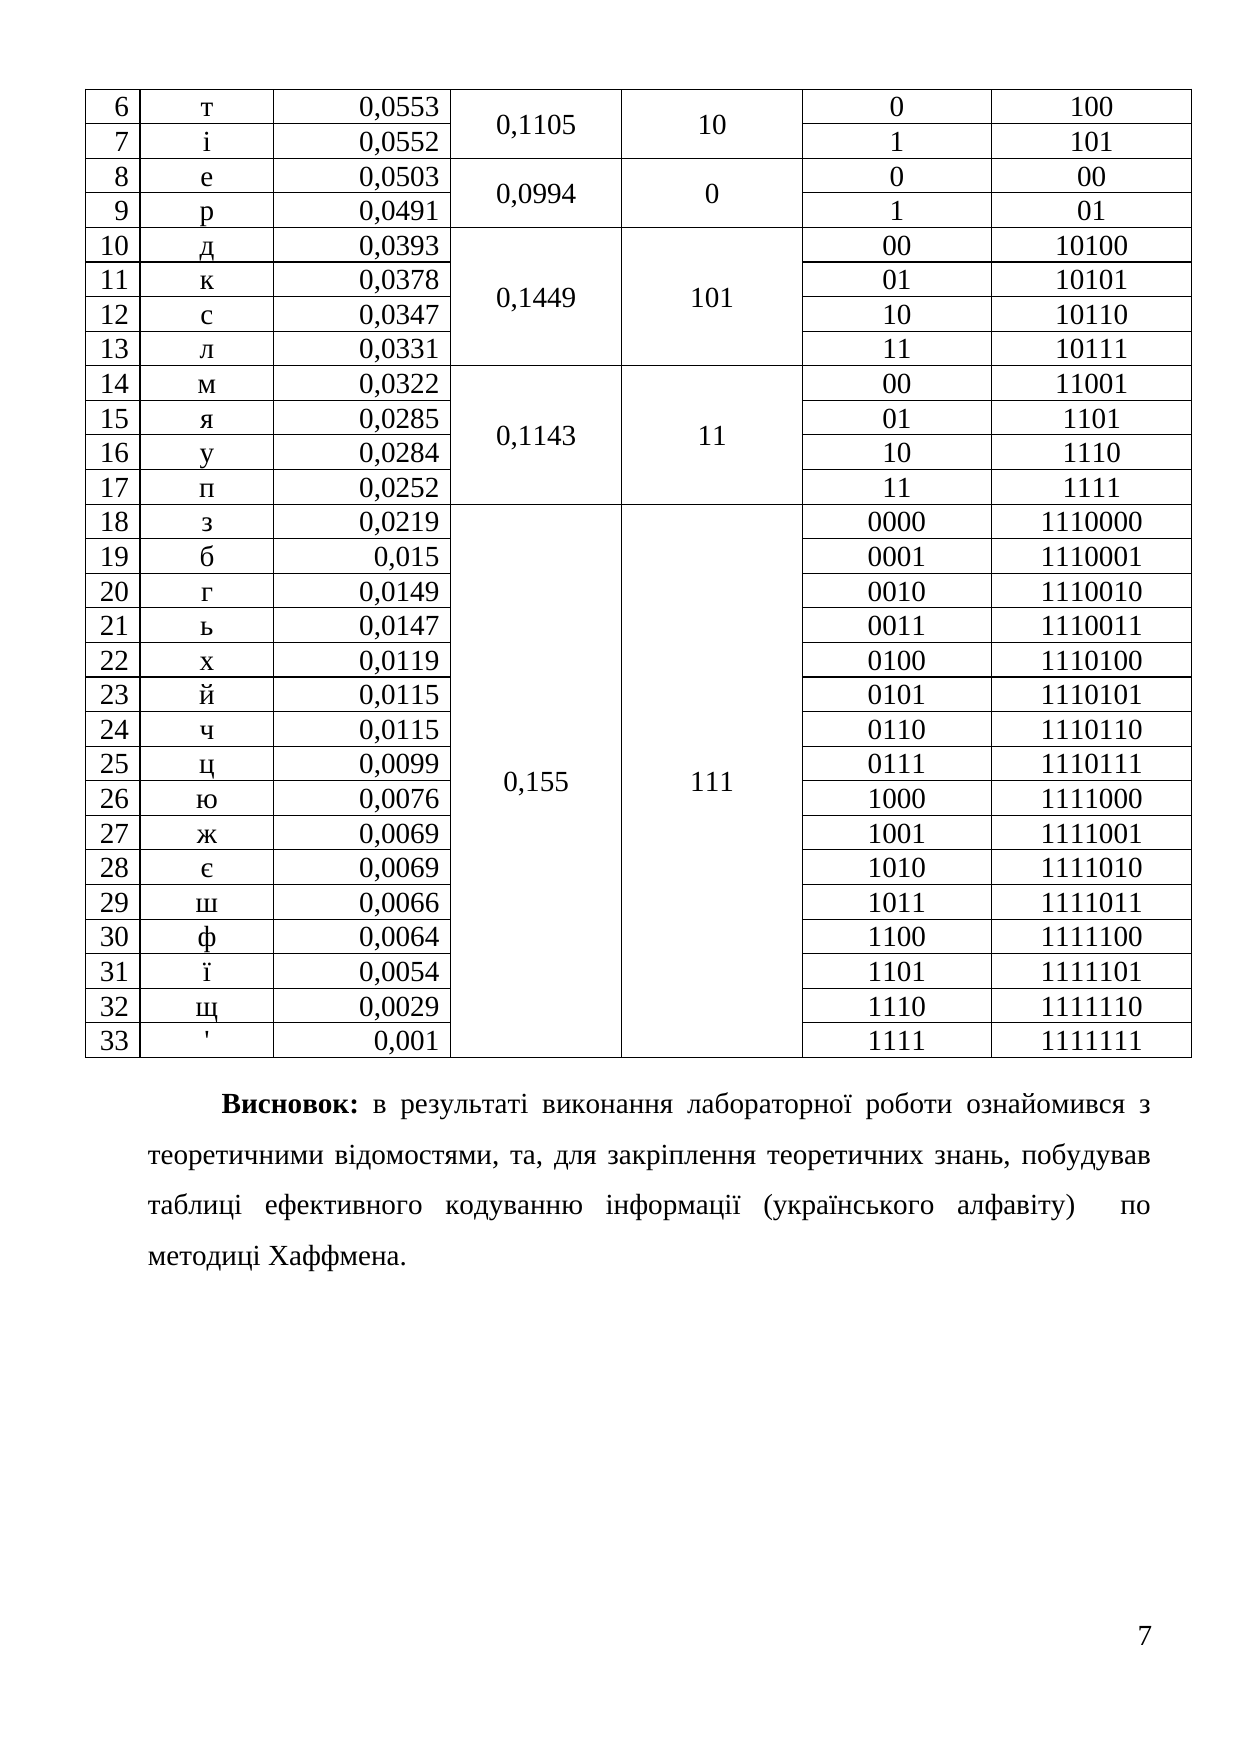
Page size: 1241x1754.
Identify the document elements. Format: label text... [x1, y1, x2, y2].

table_cell 10 [803, 297, 991, 331]
table_cell 1100 [803, 920, 991, 953]
table_cell ї [141, 954, 273, 988]
table_cell 0,0503 [274, 159, 450, 192]
table_cell 10111 [992, 332, 1191, 365]
table_cell ф [141, 920, 273, 953]
table_cell 0,001 [274, 1023, 450, 1057]
table_cell 1111111 [992, 1023, 1191, 1057]
table_cell 1111110 [992, 989, 1191, 1022]
table_cell я [141, 401, 273, 434]
table_cell 0,0347 [274, 297, 450, 331]
table_cell 0,0252 [274, 470, 450, 503]
table_cell 11 [86, 263, 139, 296]
table_cell щ [141, 989, 273, 1022]
table_cell 10 [622, 90, 802, 158]
table_cell 8 [86, 159, 139, 192]
table_cell й [141, 678, 273, 711]
table_cell 0,0219 [274, 505, 450, 538]
table_cell 1101 [992, 401, 1191, 434]
table_cell 10 [803, 435, 991, 469]
table_cell 1110000 [992, 505, 1191, 538]
table_cell 0,0069 [274, 816, 450, 849]
table_cell 0100 [803, 643, 991, 676]
table_cell ц [141, 747, 273, 780]
table_cell 11 [622, 366, 802, 503]
table_cell 24 [86, 712, 139, 746]
table_cell 31 [86, 954, 139, 988]
table_cell 0,0149 [274, 574, 450, 607]
table_cell 1111000 [992, 781, 1191, 815]
table_cell 1110001 [992, 539, 1191, 573]
table_cell 1111 [992, 470, 1191, 503]
table_cell 01 [803, 263, 991, 296]
table_cell 0,0285 [274, 401, 450, 434]
text Висновок: в результаті виконання лабораторної роботи ознайомився з теоретичними відомостями, та, для закріплення теоретичних знань, побудував таблиці ефективного кодуванню інформації (українського алфавіту) по методиці Хаффмена. [148, 1087, 1152, 1271]
table_cell 27 [86, 816, 139, 849]
table_cell 0101 [803, 678, 991, 711]
table_cell 11001 [992, 366, 1191, 400]
table_cell л [141, 332, 273, 365]
table_cell 0,0491 [274, 193, 450, 227]
table_cell 1110010 [992, 574, 1191, 607]
table_cell 01 [803, 401, 991, 434]
table_cell 0,0099 [274, 747, 450, 780]
table_cell 1000 [803, 781, 991, 815]
table_cell 1110100 [992, 643, 1191, 676]
table_cell 30 [86, 920, 139, 953]
table_cell 10110 [992, 297, 1191, 331]
table_cell 20 [86, 574, 139, 607]
table_cell ш [141, 885, 273, 918]
table_cell 1110 [992, 435, 1191, 469]
table_cell 1001 [803, 816, 991, 849]
table_cell п [141, 470, 273, 503]
table_cell к [141, 263, 273, 296]
table_cell 13 [86, 332, 139, 365]
table_cell з [141, 505, 273, 538]
table_cell 1110101 [992, 678, 1191, 711]
table_cell 01 [992, 193, 1191, 227]
table_cell 0,0994 [451, 159, 621, 227]
table_cell 1 [803, 193, 991, 227]
table_cell 1111101 [992, 954, 1191, 988]
table_cell 0110 [803, 712, 991, 746]
table_cell 0 [622, 159, 802, 227]
table_cell 0,0064 [274, 920, 450, 953]
table_cell 0001 [803, 539, 991, 573]
table_cell 9 [86, 193, 139, 227]
table_cell 1011 [803, 885, 991, 918]
table_cell у [141, 435, 273, 469]
table_cell 0,0119 [274, 643, 450, 676]
table_cell 1111010 [992, 850, 1191, 884]
table_cell 11 [803, 332, 991, 365]
table_cell 0,0066 [274, 885, 450, 918]
table_cell ю [141, 781, 273, 815]
table_cell 0000 [803, 505, 991, 538]
table_cell 28 [86, 850, 139, 884]
table_cell 0,0076 [274, 781, 450, 815]
table_cell 12 [86, 297, 139, 331]
table_cell 1 [803, 124, 991, 158]
table_cell г [141, 574, 273, 607]
table_cell 0011 [803, 608, 991, 642]
table_cell 10100 [992, 228, 1191, 261]
table_cell р [141, 193, 273, 227]
table_cell 1111100 [992, 920, 1191, 953]
table_cell 0,0322 [274, 366, 450, 400]
table_cell с [141, 297, 273, 331]
table_cell 1110110 [992, 712, 1191, 746]
table_cell 1110011 [992, 608, 1191, 642]
table_cell 19 [86, 539, 139, 573]
table_cell 26 [86, 781, 139, 815]
table_cell 29 [86, 885, 139, 918]
table_cell 16 [86, 435, 139, 469]
table_cell 0111 [803, 747, 991, 780]
table_cell ч [141, 712, 273, 746]
table_cell ' [141, 1023, 273, 1057]
table_cell 0,0029 [274, 989, 450, 1022]
table_cell ж [141, 816, 273, 849]
table_cell 0,015 [274, 539, 450, 573]
table_cell 00 [803, 366, 991, 400]
table_cell 14 [86, 366, 139, 400]
table_cell 0,1449 [451, 228, 621, 365]
table_cell б [141, 539, 273, 573]
table_cell 1111 [803, 1023, 991, 1057]
table_cell 23 [86, 678, 139, 711]
table_cell і [141, 124, 273, 158]
table_cell 10 [86, 228, 139, 261]
table_cell 00 [803, 228, 991, 261]
table_cell м [141, 366, 273, 400]
table_cell х [141, 643, 273, 676]
table_cell 0,0069 [274, 850, 450, 884]
table_cell 0,0331 [274, 332, 450, 365]
table_cell 0,0147 [274, 608, 450, 642]
table_cell д [141, 228, 273, 261]
table_cell е [141, 159, 273, 192]
table_cell 111 [622, 505, 802, 1057]
table_cell 101 [992, 124, 1191, 158]
table_cell 32 [86, 989, 139, 1022]
table_cell 0,0115 [274, 678, 450, 711]
table_cell 7 [86, 124, 139, 158]
table_cell 1101 [803, 954, 991, 988]
table_cell 11 [803, 470, 991, 503]
table_cell 0,0284 [274, 435, 450, 469]
table_cell 1111011 [992, 885, 1191, 918]
table_cell 1010 [803, 850, 991, 884]
table_cell 25 [86, 747, 139, 780]
table_cell 0 [803, 159, 991, 192]
table_cell 18 [86, 505, 139, 538]
table_cell 0,0552 [274, 124, 450, 158]
table_cell 1111001 [992, 816, 1191, 849]
table_cell 22 [86, 643, 139, 676]
table_cell 0,155 [451, 505, 621, 1057]
table_cell 10101 [992, 263, 1191, 296]
table_cell 0010 [803, 574, 991, 607]
table_cell 33 [86, 1023, 139, 1057]
table_cell 0,1105 [451, 90, 621, 158]
table_cell 100 [992, 90, 1191, 123]
table_cell ь [141, 608, 273, 642]
table_cell 00 [992, 159, 1191, 192]
table_cell 1110 [803, 989, 991, 1022]
table_cell 0 [803, 90, 991, 123]
table_cell 0,0115 [274, 712, 450, 746]
table_cell 1110111 [992, 747, 1191, 780]
table_cell т [141, 90, 273, 123]
table_cell 0,0378 [274, 263, 450, 296]
table_cell 0,1143 [451, 366, 621, 503]
table_cell 0,0054 [274, 954, 450, 988]
table_cell 15 [86, 401, 139, 434]
table_cell 21 [86, 608, 139, 642]
table_cell 0,0393 [274, 228, 450, 261]
table_cell є [141, 850, 273, 884]
table_cell 0,0553 [274, 90, 450, 123]
table_cell 101 [622, 228, 802, 365]
table_cell 17 [86, 470, 139, 503]
table_cell 6 [86, 90, 139, 123]
